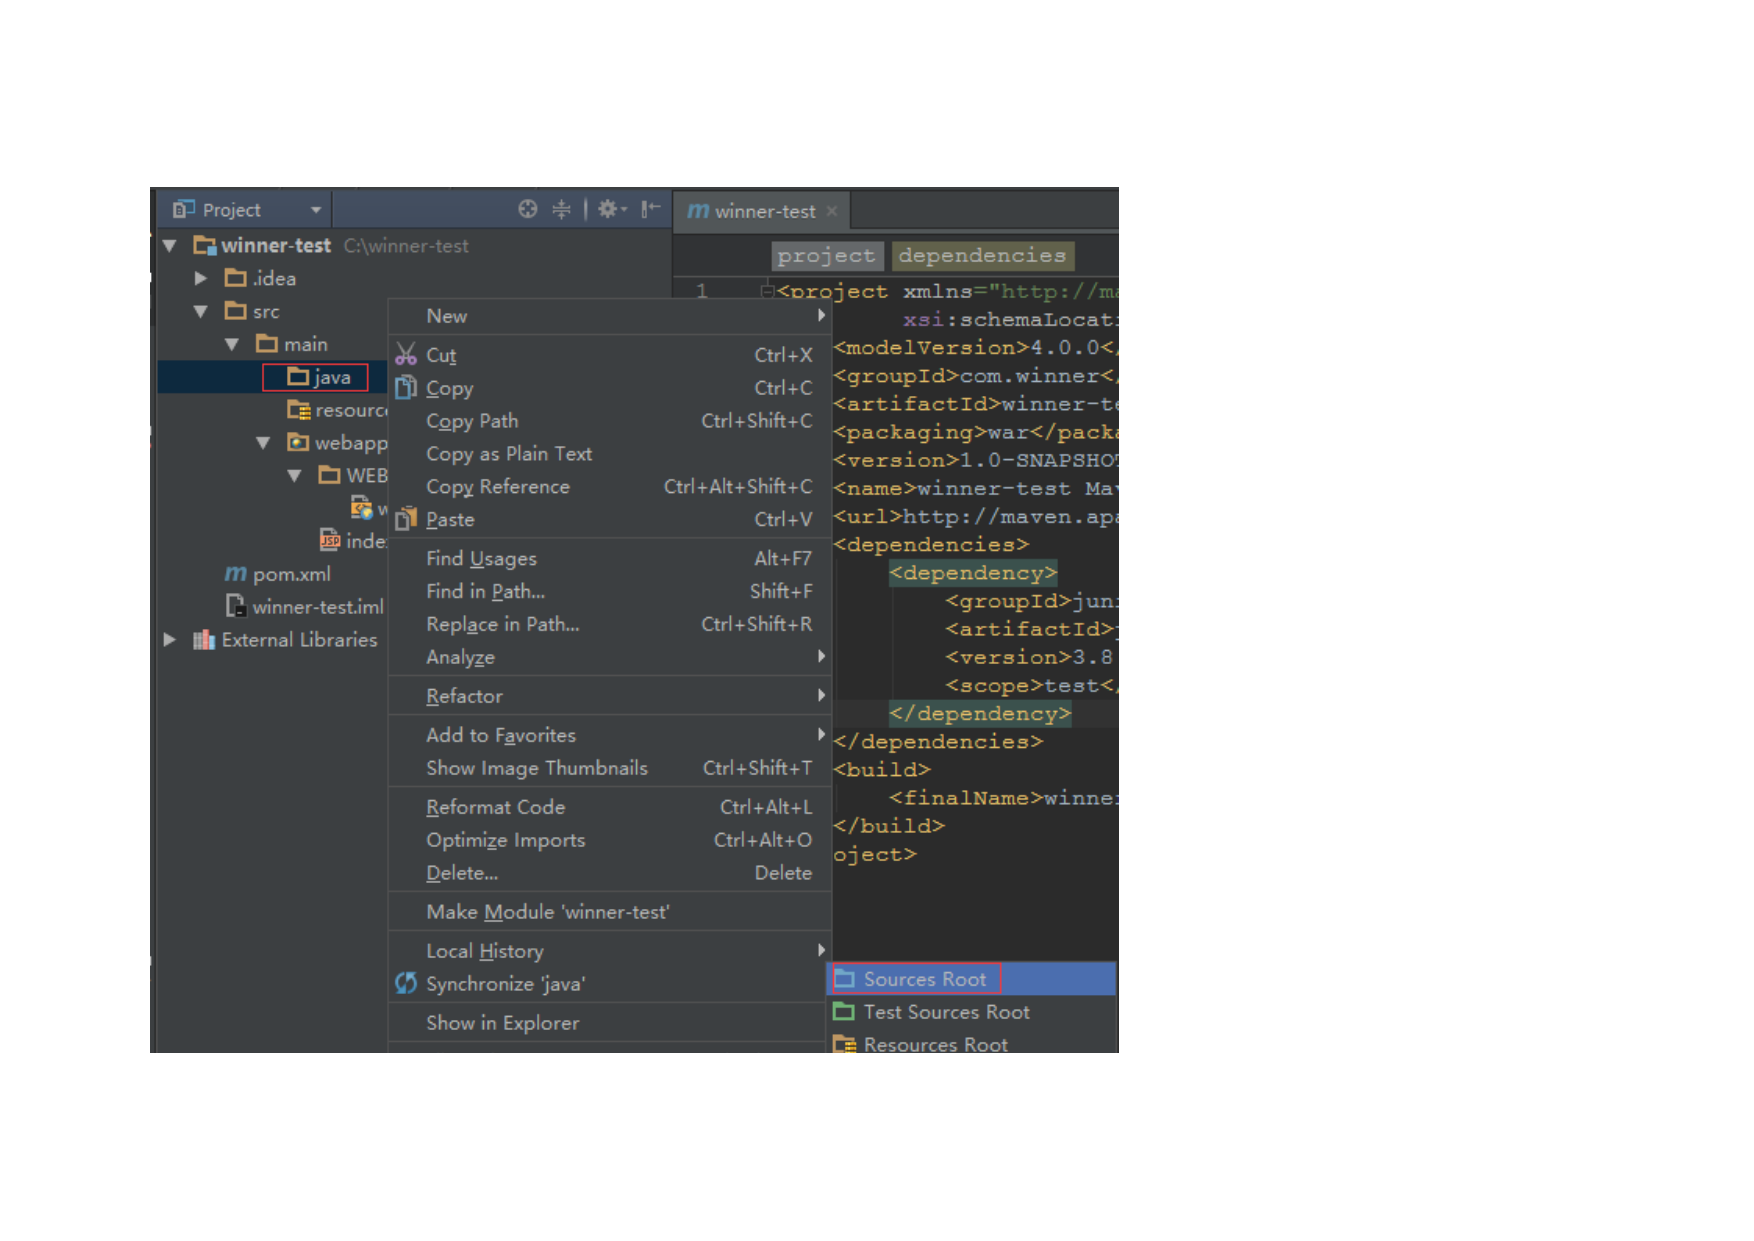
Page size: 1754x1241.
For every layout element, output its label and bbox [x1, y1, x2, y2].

picture [150, 187, 1119, 1053]
